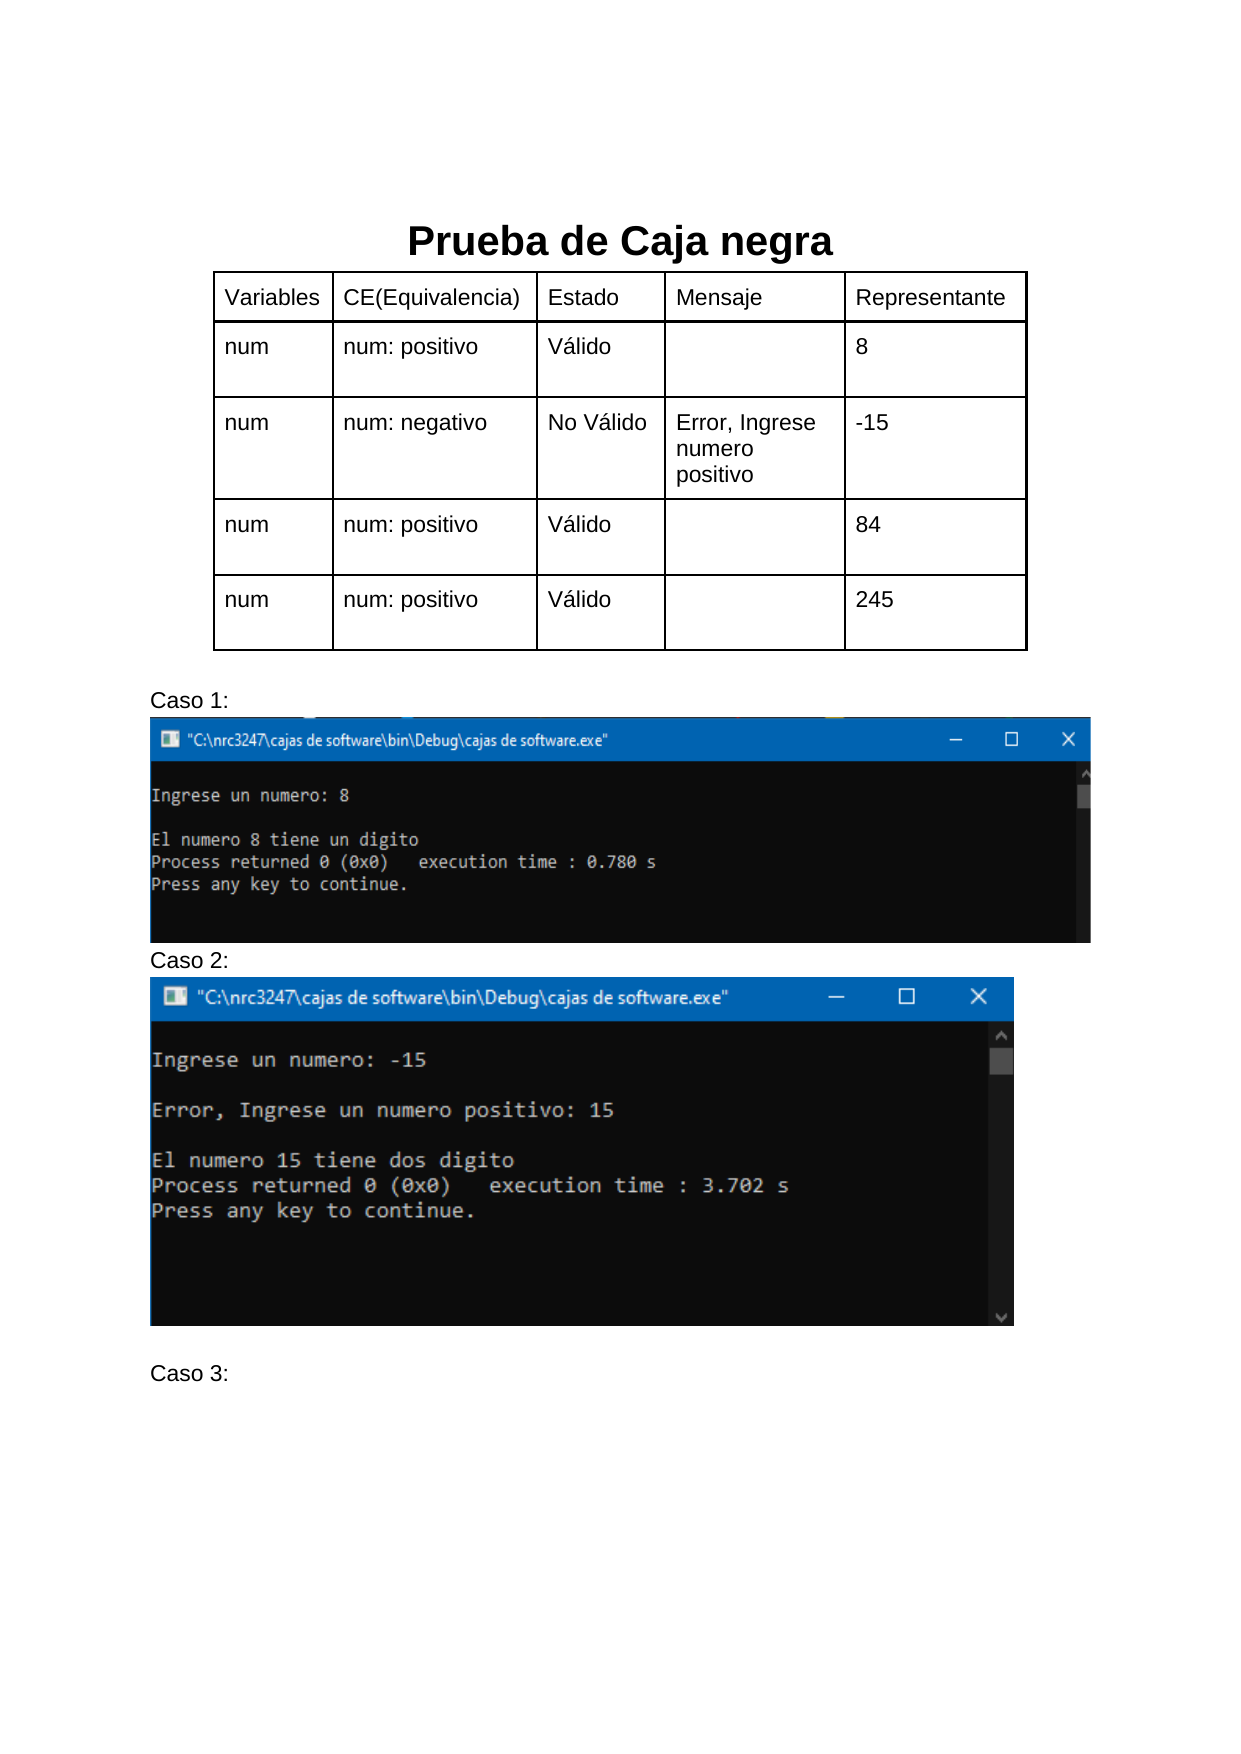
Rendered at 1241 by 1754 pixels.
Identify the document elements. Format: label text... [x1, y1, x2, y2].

table_header Representante [846, 273, 1025, 320]
table_header Mensaje [666, 273, 844, 320]
table_cell num [215, 576, 332, 649]
text Caso 1: [150, 687, 1090, 714]
table_cell num [215, 500, 332, 574]
table_cell num: positivo [334, 323, 536, 396]
table_cell Válido [538, 323, 664, 396]
table_cell [666, 323, 844, 396]
text Caso 2: [150, 947, 1090, 973]
table_cell 8 [846, 323, 1025, 396]
table_header Variables [215, 273, 332, 320]
table_cell Válido [538, 576, 664, 649]
table_cell [666, 576, 844, 649]
text Prueba de Caja negra [150, 216, 1090, 264]
table_cell num: negativo [334, 398, 536, 498]
table_cell num: positivo [334, 500, 536, 574]
table_cell -15 [846, 398, 1025, 498]
table_cell num: positivo [334, 576, 536, 649]
table_cell Válido [538, 500, 664, 574]
table_cell No Válido [538, 398, 664, 498]
text Caso 3: [150, 1359, 1090, 1386]
table_cell num [215, 323, 332, 396]
table_cell 84 [846, 500, 1025, 574]
picture [150, 977, 1014, 1326]
table_cell Error, Ingrese numero positivo [666, 398, 844, 498]
table_header Estado [538, 273, 664, 320]
picture [150, 717, 1091, 943]
table_cell 245 [846, 576, 1025, 649]
table_header CE(Equivalencia) [334, 273, 536, 320]
table_cell [666, 500, 844, 574]
table_cell num [215, 398, 332, 498]
